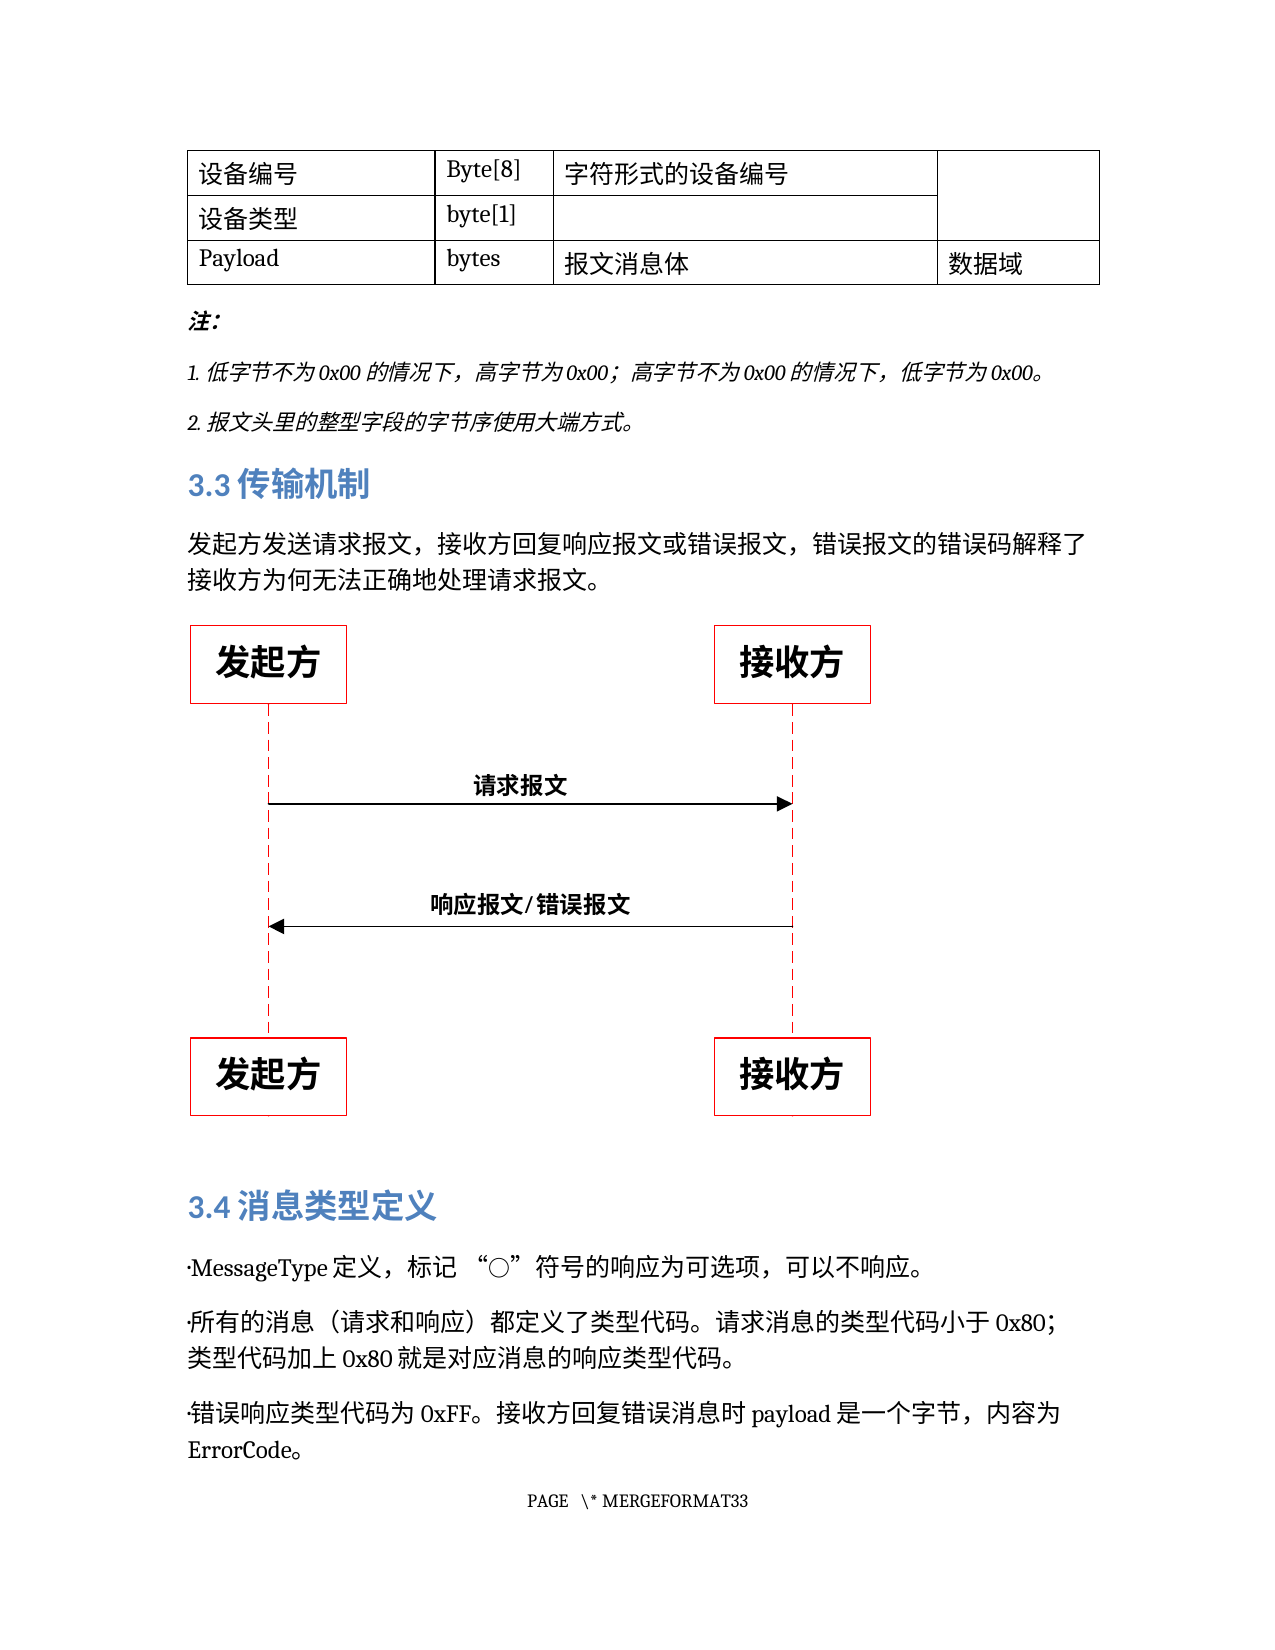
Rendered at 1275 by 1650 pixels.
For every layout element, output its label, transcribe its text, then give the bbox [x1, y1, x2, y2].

text ·错误响应类型代码为0xFF。接收方回复错误消息时payload是一个字节，内容为ErrorCode。 [187, 1393, 1087, 1466]
table_cell byte[1] [436, 196, 553, 239]
text 注： [187, 304, 1087, 336]
table_cell [554, 196, 937, 239]
table_cell Payload [188, 241, 434, 284]
table_cell 设备编号 [188, 151, 434, 195]
text 1. 低字节不为0x00的情况下，高字节为0x00；高字节不为0x00的情况下，低字节为0x00。 [187, 354, 1087, 386]
table_cell 设备类型 [188, 196, 434, 239]
text 发起方发送请求报文，接收方回复响应报文或错误报文，错误报文的错误码解释了接收方为何无法正确地处理请求报文。 [187, 524, 1087, 597]
table_cell bytes [436, 241, 553, 284]
text 3.3 传输机制 [187, 457, 1087, 506]
table_cell Byte[8] [436, 151, 553, 195]
list 报文头里的整型字段的字节序使用大端方式。 [187, 405, 1087, 437]
table_cell 数据域 [938, 241, 1099, 284]
table_cell 报文消息体 [554, 241, 937, 284]
text 3.4 消息类型定义 [187, 1180, 1087, 1228]
text ·MessageType定义，标记 “○”符号的响应为可选项，可以不响应。 [187, 1247, 1087, 1283]
text ·所有的消息（请求和响应）都定义了类型代码。请求消息的类型代码小于0x80；类型代码加上0x80就是对应消息的响应类型代码。 [187, 1302, 1087, 1375]
table_cell 字符形式的设备编号 [554, 151, 937, 195]
